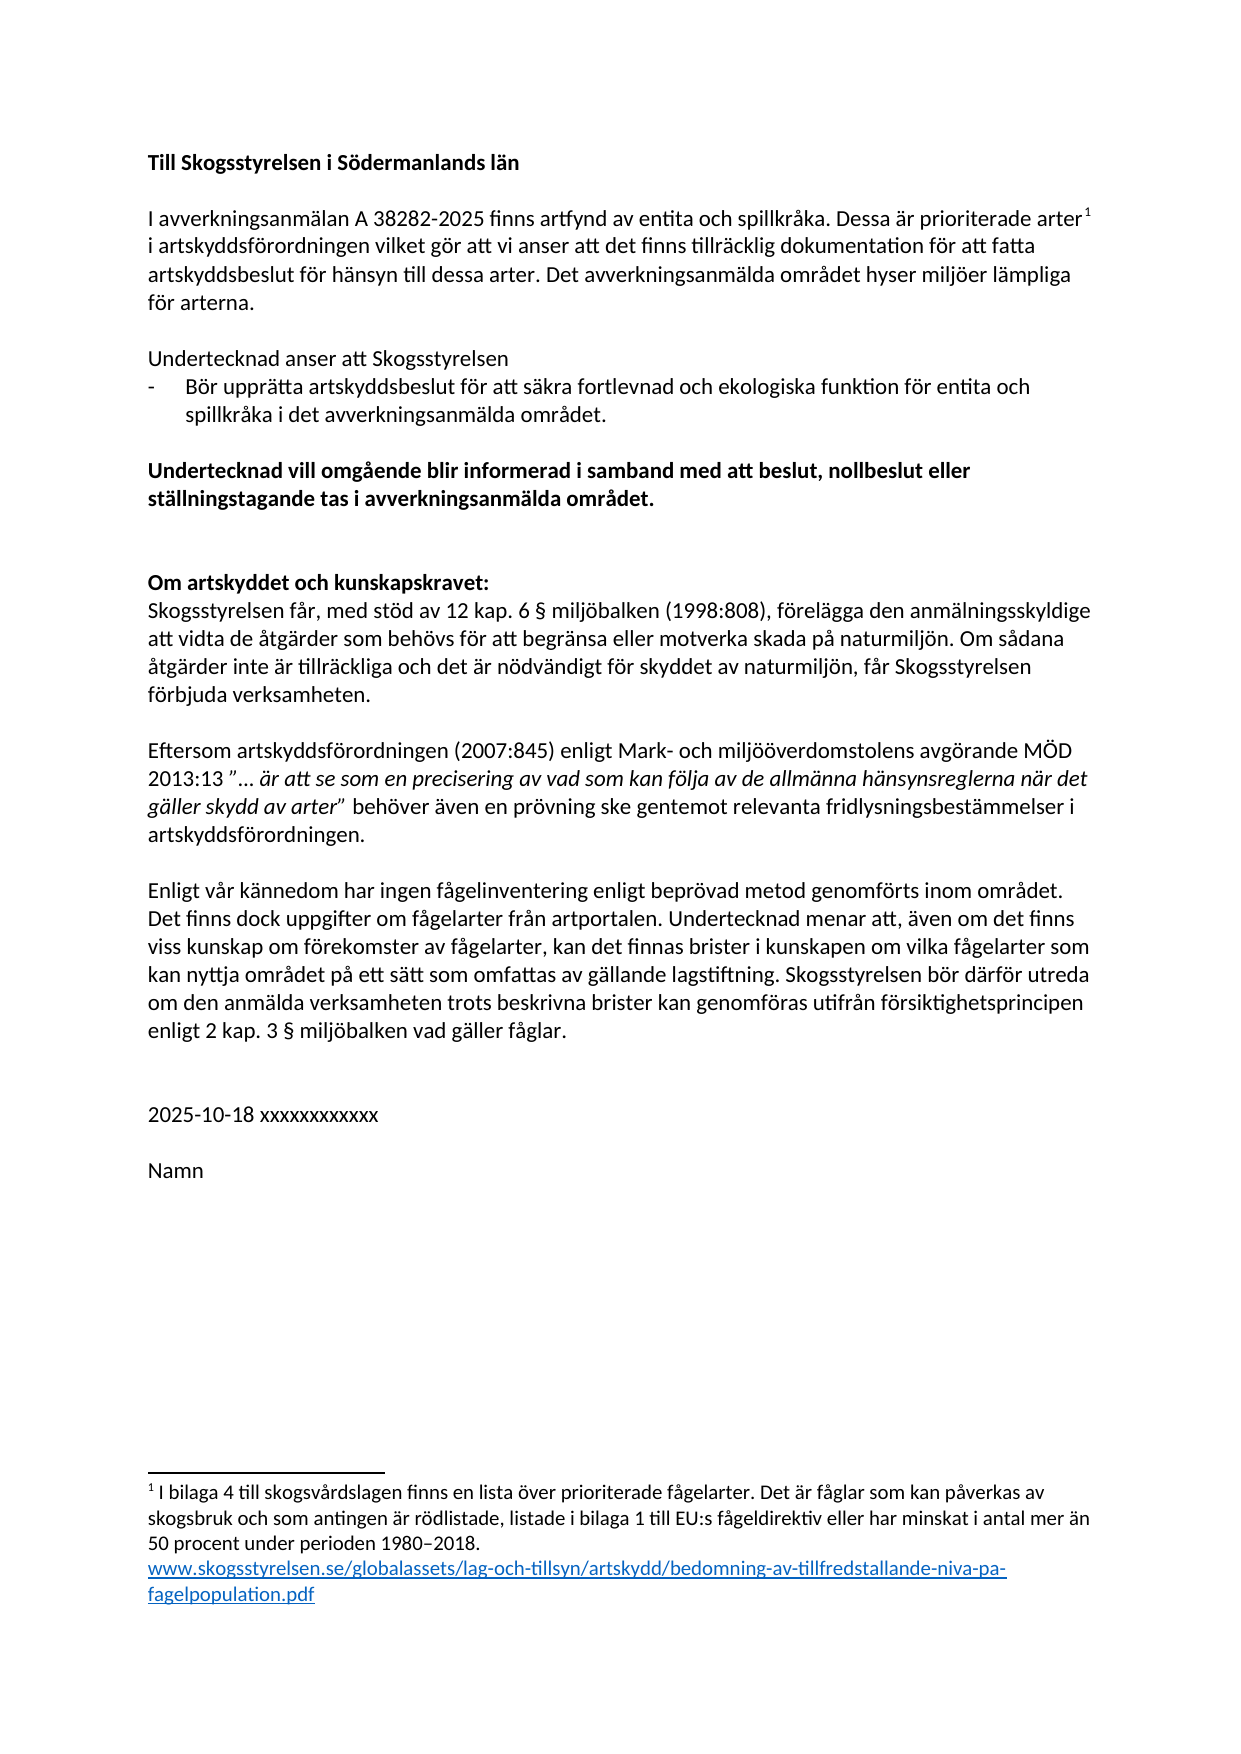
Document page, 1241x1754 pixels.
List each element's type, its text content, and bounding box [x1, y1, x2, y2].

text gäller skydd av arter” behöver även en prövning ske gentemot relevanta fridlysningsbestämmelser i artskyddsförordningen. [148, 792, 1093, 848]
text Eftersom artskyddsförordningen (2007:845) enligt Mark- och miljööverdomstolens avgörande MÖD 2013:13 ”… är att se som en precisering av vad som kan följa av de allmänna hänsynsreglerna när det [148, 736, 1093, 792]
text Skogsstyrelsen får, med stöd av 12 kap. 6 § miljöbalken (1998:808), förelägga den anmälningsskyldige att vidta de åtgärder som behövs för att begränsa eller motverka skada på naturmiljön. Om sådana åtgärder inte är tillräckliga och det är nödvändigt för skyddet av naturmiljön, får Skogsstyrelsen förbjuda verksamheten. [148, 596, 1093, 708]
text I avverkningsanmälan A 38282-2025 finns artfynd av entita och spillkråka. Dessa är prioriterade arter i artskyddsförordningen vilket gör att vi anser att det finns tillräcklig dokumentation för att fatta artskyddsbeslut för hänsyn till dessa arter. Det avverkningsanmälda området hyser miljöer lämpliga för arterna. [148, 204, 1093, 316]
text Om artskyddet och kunskapskravet: [148, 568, 1093, 596]
text Enligt vår kännedom har ingen fågelinventering enligt beprövad metod genomförts inom området. Det finns dock uppgifter om fågelarter från artportalen. Undertecknad menar att, även om det finns viss kunskap om förekomster av fågelarter, kan det finnas brister i kunskapen om vilka fågelarter som kan nyttja området på ett sätt som omfattas av gällande lagstiftning. Skogsstyrelsen bör därför utreda om den anmälda verksamheten trots beskrivna brister kan genomföras utifrån försiktighetsprincipen enligt 2 kap. 3 § miljöbalken vad gäller fåglar. [148, 876, 1093, 1044]
text 2025-10-18 xxxxxxxxxxxx [148, 1100, 1093, 1128]
text Undertecknad anser att Skogsstyrelsen [148, 344, 1093, 372]
list Bör upprätta artskyddsbeslut för att säkra fortlevnad och ekologiska funktion för entita och spillkråka i det avverkningsanmälda området. [148, 372, 1093, 428]
text Undertecknad vill omgående blir informerad i samband med att beslut, nollbeslut eller ställningstagande tas i avverkningsanmälda området. [148, 456, 1093, 512]
text Namn [148, 1156, 1093, 1184]
text Till Skogsstyrelsen i Södermanlands län [148, 148, 1093, 176]
